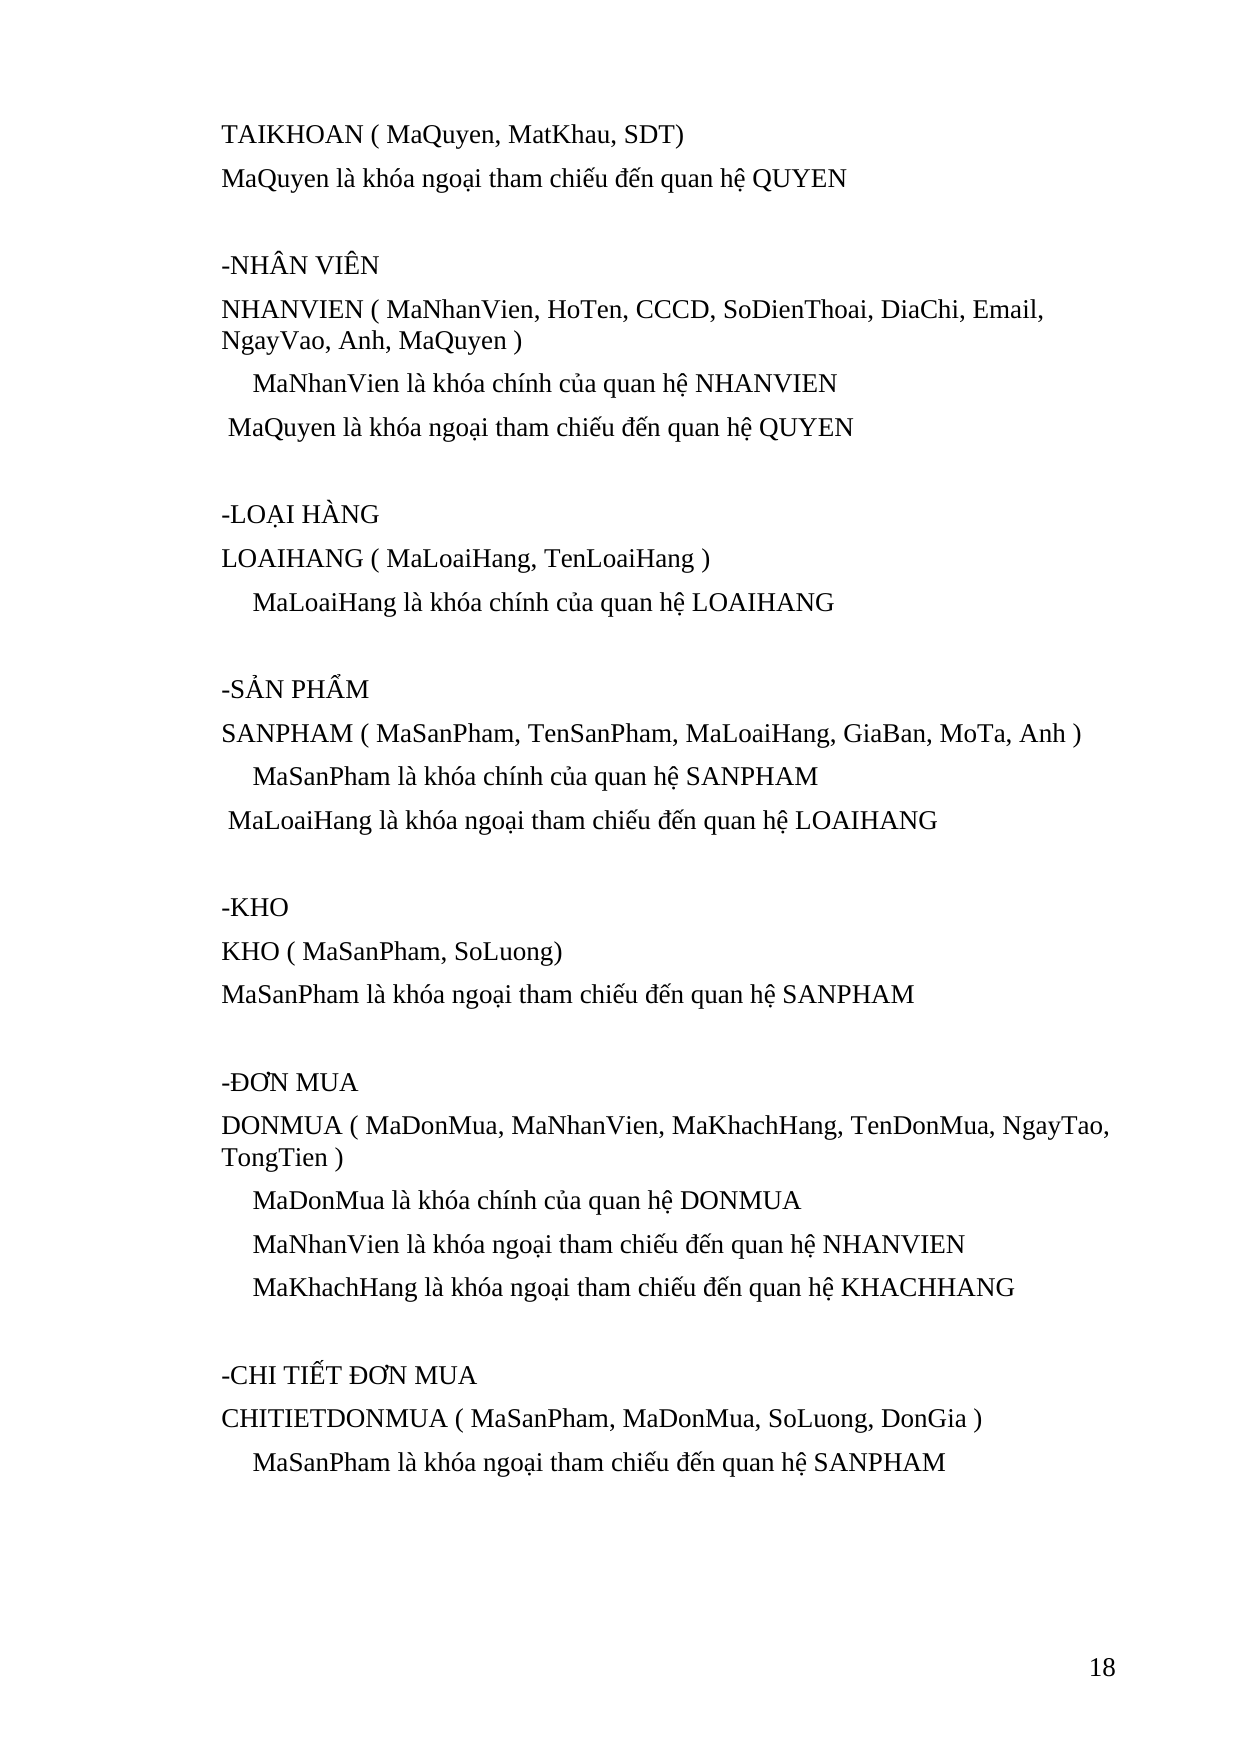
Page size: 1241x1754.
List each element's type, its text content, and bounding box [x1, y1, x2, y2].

list DONMUA ( MaDonMua, MaNhanVien, MaKhachHang, TenDonMua, NgayTao, TongTien ) [221, 1109, 1122, 1172]
list MaLoaiHang là khóa ngoại tham chiếu đến quan hệ LOAIHANG [221, 804, 1122, 835]
list -NHÂN VIÊN [221, 249, 1122, 280]
list LOAIHANG ( MaLoaiHang, TenLoaiHang ) [221, 542, 1122, 573]
list -ĐƠN MUA [221, 1066, 1122, 1097]
list -SẢN PHẨM [221, 673, 1122, 704]
list NHANVIEN ( MaNhanVien, HoTen, CCCD, SoDienThoai, DiaChi, Email, NgayVao, Anh, MaQuyen ) [221, 293, 1122, 355]
list MaQuyen là khóa ngoại tham chiếu đến quan hệ QUYEN [221, 411, 1122, 442]
list MaQuyen là khóa ngoại tham chiếu đến quan hệ QUYEN [221, 162, 1122, 193]
list -LOẠI HÀNG [221, 498, 1122, 529]
list MaNhanVien là khóa chính của quan hệ NHANVIEN [221, 367, 1122, 399]
list MaSanPham là khóa chính của quan hệ SANPHAM [221, 760, 1122, 791]
list TAIKHOAN ( MaQuyen, MatKhau, SDT) [221, 118, 1122, 149]
list MaDonMua là khóa chính của quan hệ DONMUA [221, 1184, 1122, 1215]
list MaNhanVien là khóa ngoại tham chiếu đến quan hệ NHANVIEN [221, 1228, 1122, 1259]
list MaKhachHang là khóa ngoại tham chiếu đến quan hệ KHACHHANG [221, 1272, 1122, 1303]
list SANPHAM ( MaSanPham, TenSanPham, MaLoaiHang, GiaBan, MoTa, Anh ) [221, 717, 1122, 748]
list CHITIETDONMUA ( MaSanPham, MaDonMua, SoLuong, DonGia ) [221, 1402, 1122, 1434]
list MaSanPham là khóa ngoại tham chiếu đến quan hệ SANPHAM [221, 978, 1122, 1010]
list -KHO [221, 891, 1122, 922]
list -CHI TIẾT ĐƠN MUA [221, 1359, 1122, 1390]
list KHO ( MaSanPham, SoLuong) [221, 935, 1122, 966]
list MaSanPham là khóa ngoại tham chiếu đến quan hệ SANPHAM [221, 1446, 1122, 1477]
list MaLoaiHang là khóa chính của quan hệ LOAIHANG [221, 586, 1122, 617]
